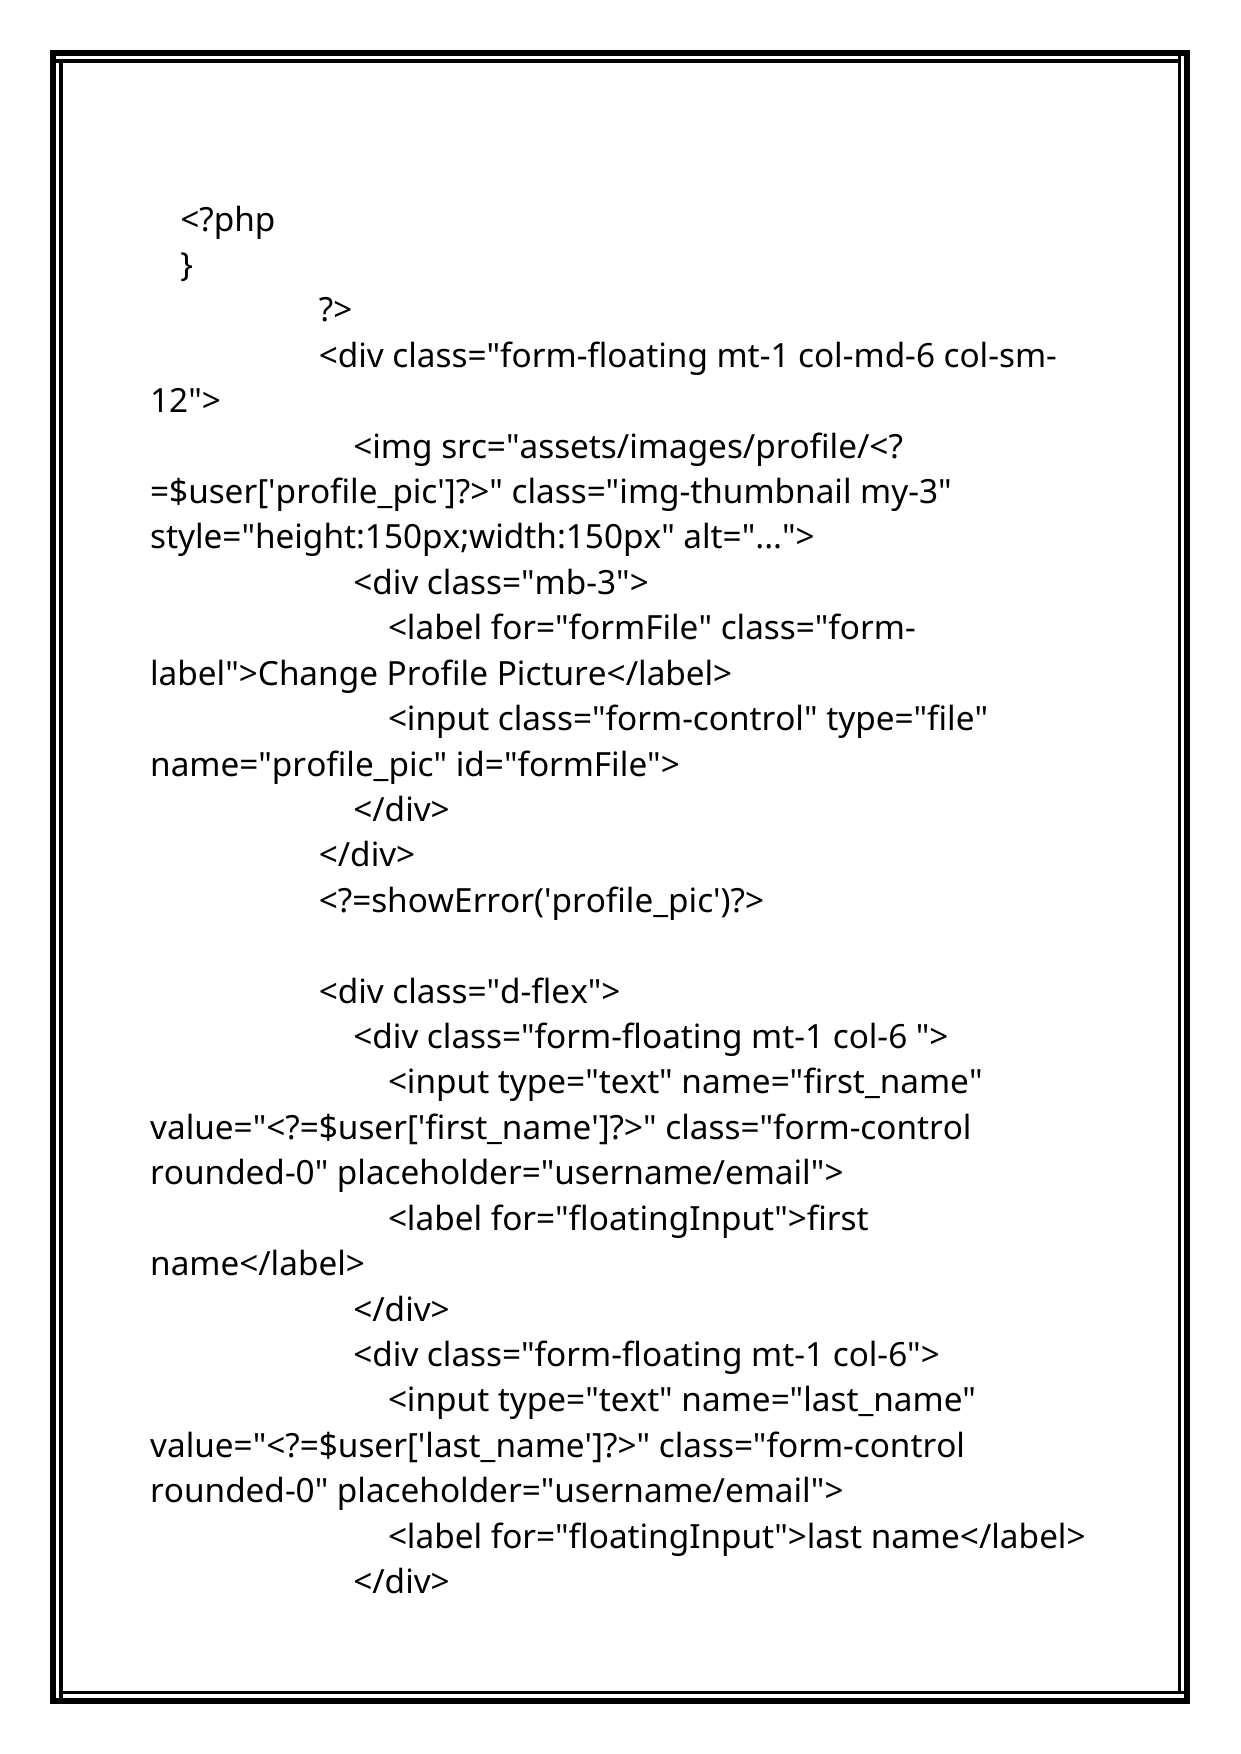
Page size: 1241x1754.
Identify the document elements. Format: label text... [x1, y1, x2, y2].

text </div> [150, 1285, 1090, 1331]
text <img src="assets/images/profile/<?=$user['profile_pic']?>" class="img-thumbnail my-3" style="height:150px;width:150px" alt="..."> [150, 422, 1090, 559]
text <label for="formFile" class="form-label">Change Profile Picture</label> [150, 604, 1090, 695]
text </div> [150, 786, 1090, 831]
text <div class="d-flex"> [150, 967, 1090, 1013]
text <div class="mb-3"> [150, 559, 1090, 604]
text <div class="form-floating mt-1 col-md-6 col-sm-12"> [150, 332, 1090, 422]
text <div class="form-floating mt-1 col-6"> [150, 1331, 1090, 1376]
text } [150, 241, 1090, 286]
text <label for="floatingInput">last name</label> [150, 1512, 1090, 1558]
text ?> [150, 286, 1090, 332]
text </div> [150, 831, 1090, 877]
text <?=showError('profile_pic')?> [150, 877, 1090, 922]
text <input class="form-control" type="file" name="profile_pic" id="formFile"> [150, 695, 1090, 786]
text <div class="form-floating mt-1 col-6 "> [150, 1013, 1090, 1058]
text </div> [150, 1558, 1090, 1603]
text <input type="text" name="last_name" value="<?=$user['last_name']?>" class="form-control rounded-0" placeholder="username/email"> [150, 1376, 1090, 1512]
text <?php [150, 195, 1090, 241]
text <input type="text" name="first_name" value="<?=$user['first_name']?>" class="form-control rounded-0" placeholder="username/email"> [150, 1058, 1090, 1194]
text <label for="floatingInput">first name</label> [150, 1194, 1090, 1285]
